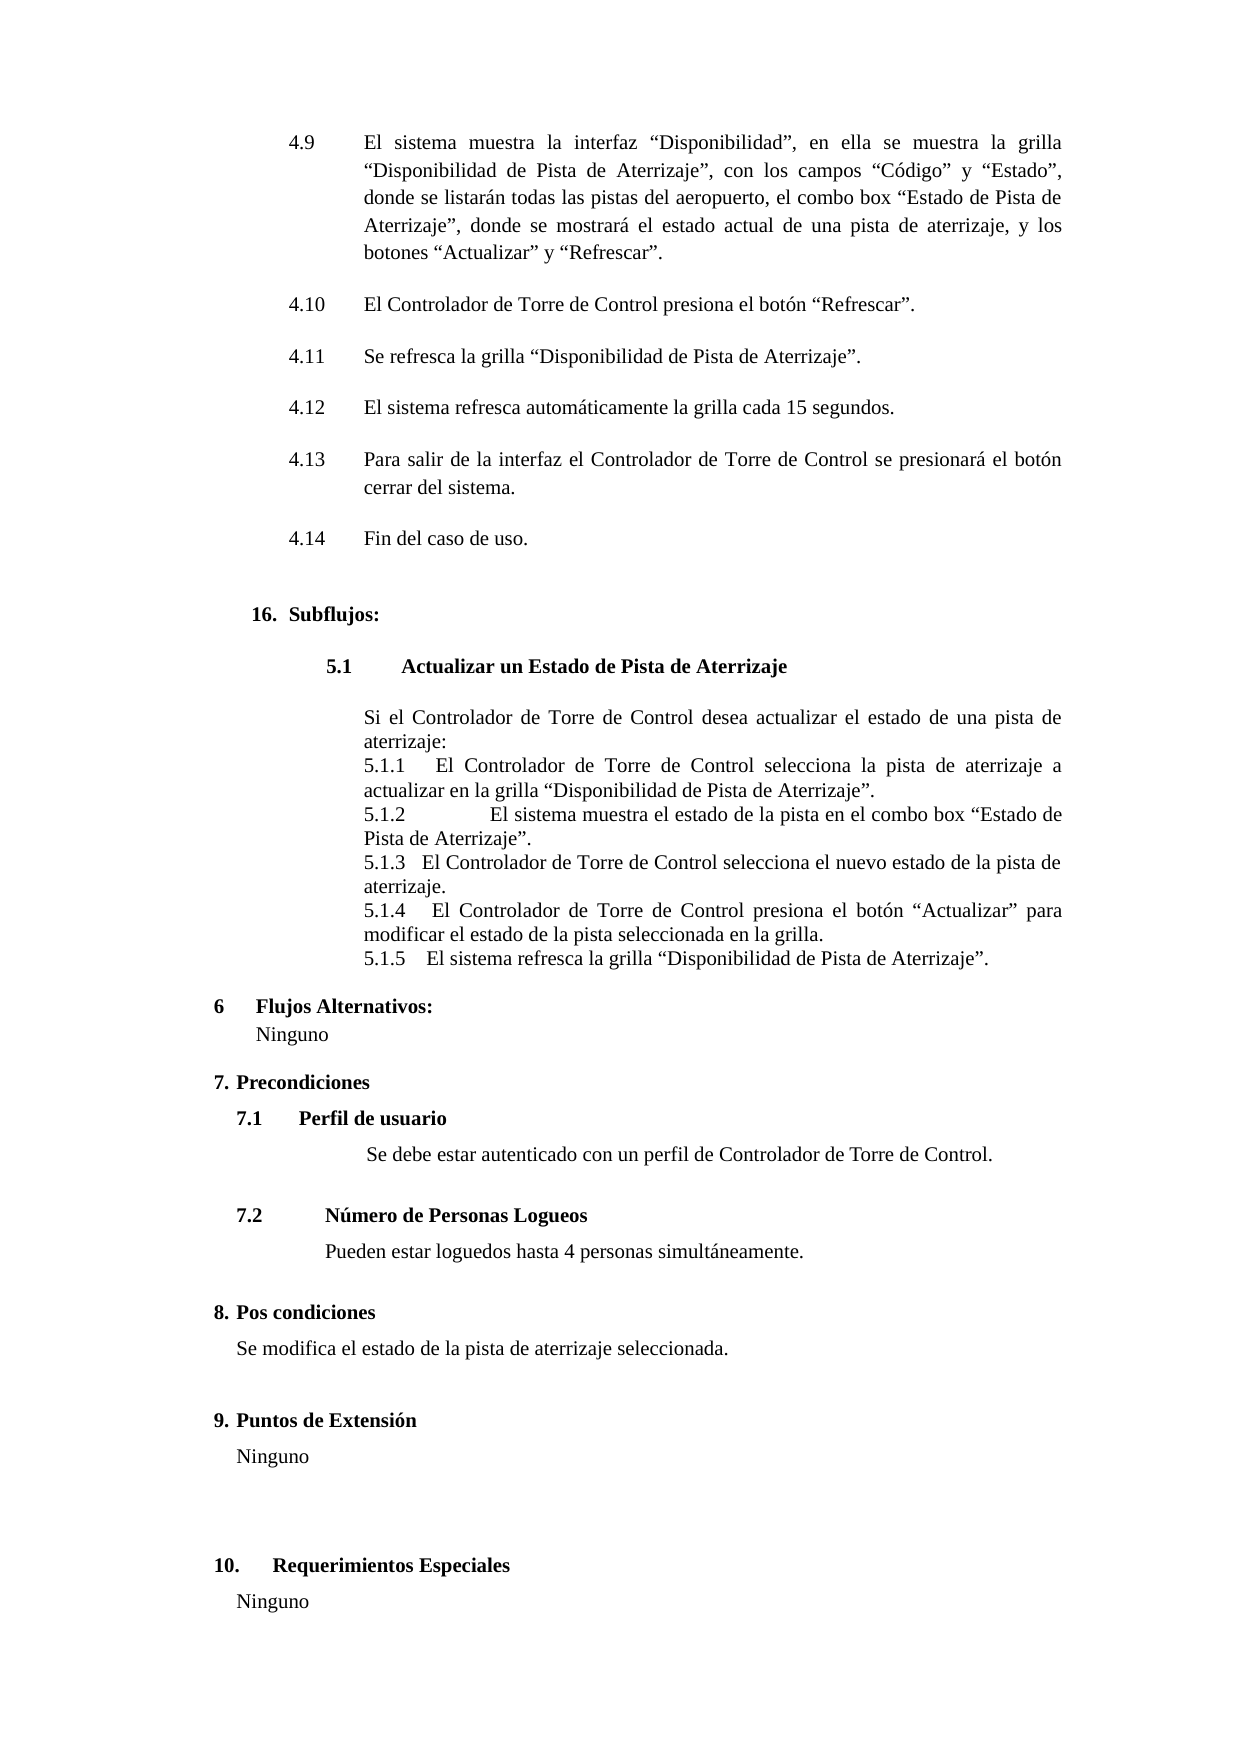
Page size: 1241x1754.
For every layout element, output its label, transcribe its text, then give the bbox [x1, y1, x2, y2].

text 5.1.1 El Controlador de Torre de Control selecciona la pista de aterrizaje a actualizar en la grilla “Disponibilidad de Pista de Aterrizaje”. [363, 753, 1063, 802]
list Se refresca la grilla “Disponibilidad de Pista de Aterrizaje”. [288, 344, 1063, 368]
list Para salir de la interfaz el Controlador de Torre de Control se presionará el botón cerrar del sistema. [288, 447, 1063, 499]
list Fin del caso de uso. [288, 526, 1063, 550]
text Ninguno [213, 1444, 1063, 1468]
list Subflujos: [251, 602, 1063, 626]
list Ninguno [256, 1022, 1063, 1046]
list El sistema muestra la interfaz “Disponibilidad”, en ella se muestra la grilla “Disponibilidad de Pista de Aterrizaje”, con los campos “Código” y “Estado”, donde se listarán todas las pistas del aeropuerto, el combo box “Estado de Pista de Aterrizaje”, donde se mostrará el estado actual de una pista de aterrizaje, y los botones “Actualizar” y “Refrescar”. [288, 130, 1063, 264]
text 9. Puntos de Extensión [213, 1408, 1063, 1432]
text 5.1.3 El Controlador de Torre de Control selecciona el nuevo estado de la pista de aterrizaje. [363, 850, 1063, 898]
list Flujos Alternativos: [213, 994, 1063, 1018]
text 5.1.2 El sistema muestra el estado de la pista en el combo box “Estado de Pista de Aterrizaje”. [363, 802, 1063, 850]
text 7. Precondiciones [213, 1070, 1063, 1094]
text 7.2 Número de Personas Logueos [213, 1203, 1063, 1227]
text 10. Requerimientos Especiales [213, 1553, 1063, 1577]
text 7.1 Perfil de usuario [213, 1106, 1063, 1130]
text Se modifica el estado de la pista de aterrizaje seleccionada. [213, 1336, 1063, 1360]
list Si el Controlador de Torre de Control desea actualizar el estado de una pista de aterrizaje: [363, 705, 1063, 753]
text Ninguno [213, 1589, 1063, 1613]
text Pueden estar loguedos hasta 4 personas simultáneamente. [213, 1239, 1063, 1263]
text 5.1.4 El Controlador de Torre de Control presiona el botón “Actualizar” para modificar el estado de la pista seleccionada en la grilla. [363, 898, 1063, 946]
list El sistema refresca automáticamente la grilla cada 15 segundos. [288, 395, 1063, 419]
text 8. Pos condiciones [213, 1300, 1063, 1324]
list Actualizar un Estado de Pista de Aterrizaje [326, 654, 1063, 678]
list El Controlador de Torre de Control presiona el botón “Refrescar”. [288, 292, 1063, 316]
text 5.1.5 El sistema refresca la grilla “Disponibilidad de Pista de Aterrizaje”. [363, 946, 1063, 970]
text Se debe estar autenticado con un perfil de Controlador de Torre de Control. [302, 1142, 1063, 1166]
